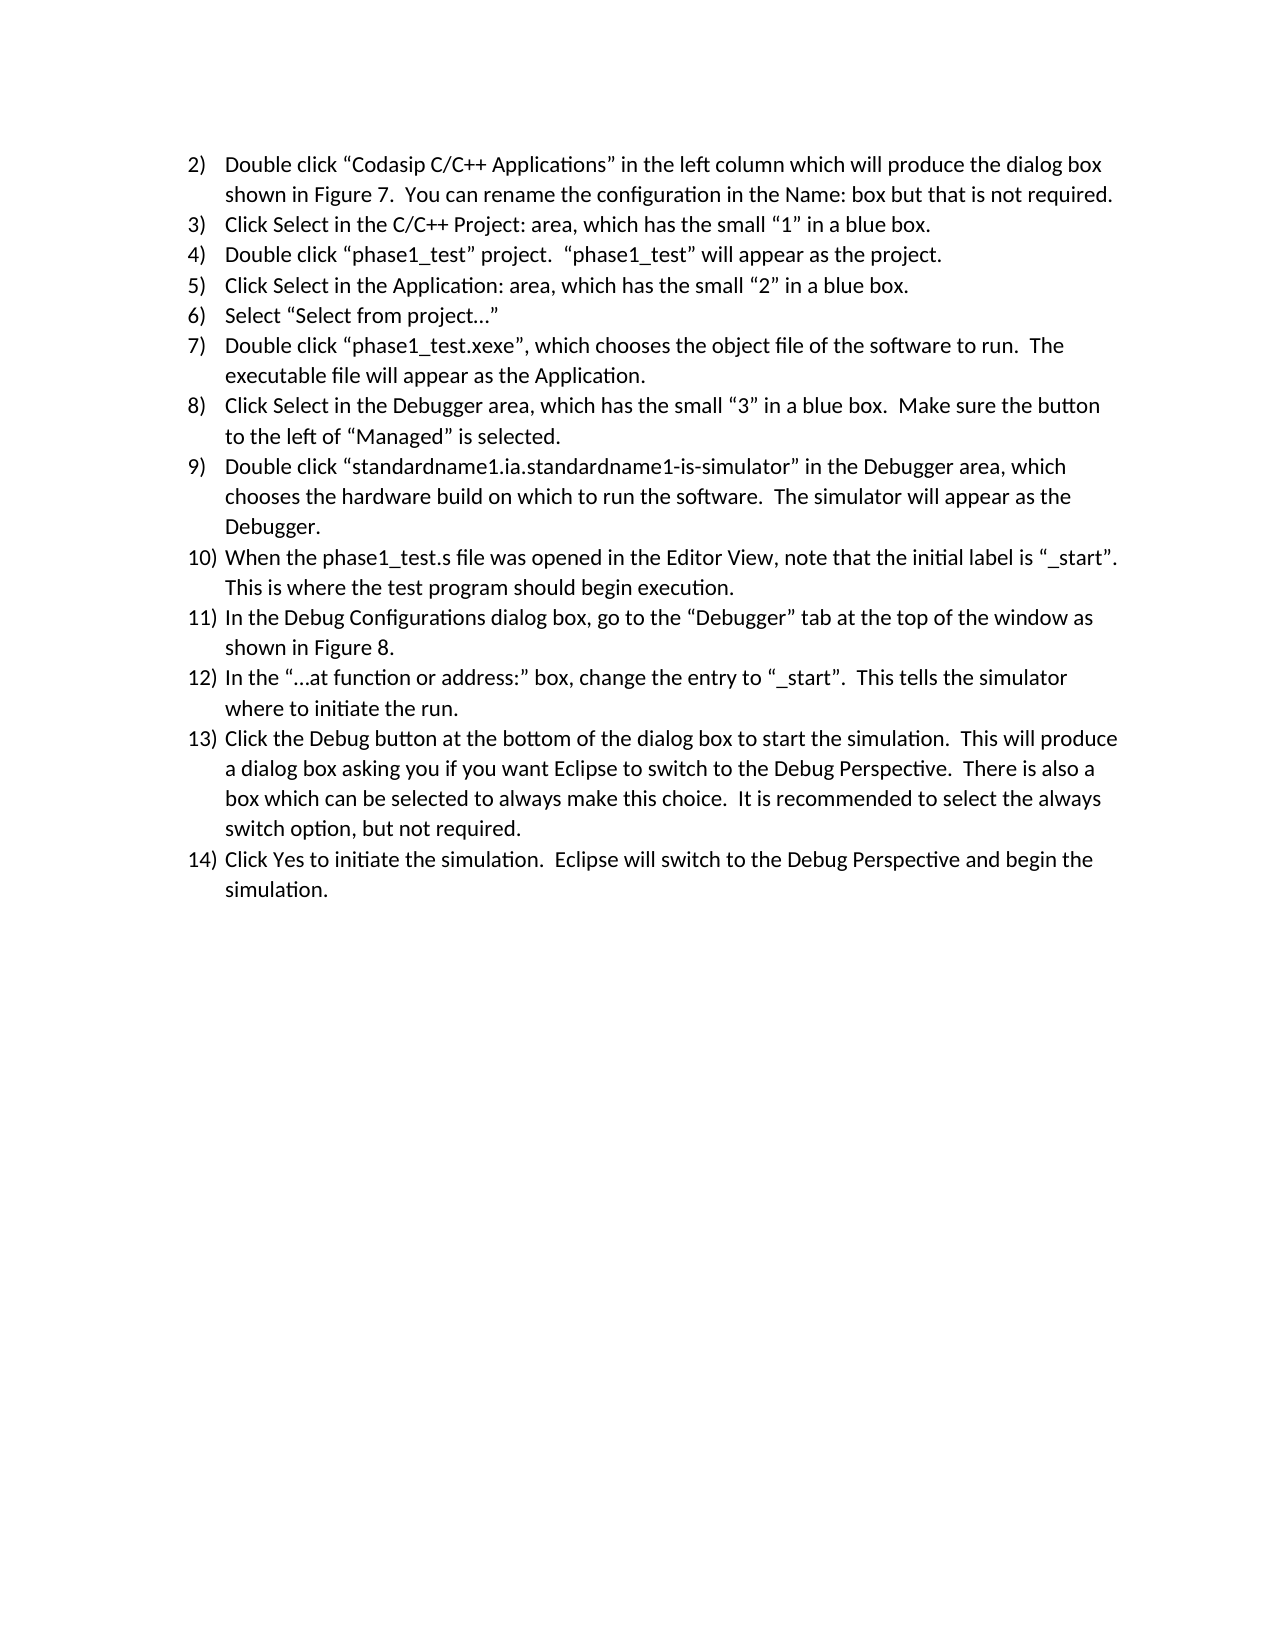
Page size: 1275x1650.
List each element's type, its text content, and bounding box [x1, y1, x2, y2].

list Click the Debug button at the bottom of the dialog box to start the simulation. This will produce a dialog box asking you if you want Eclipse to switch to the Debug Perspective. There is also a box which can be selected to always make this choice. It is recommended to select the always switch option, but not required. [187, 724, 1125, 843]
list Double click “standardname1.ia.standardname1-is-simulator” in the Debugger area, which chooses the hardware build on which to run the software. The simulator will appear as the Debugger. [187, 452, 1125, 541]
list Click Select in the Application: area, which has the small “2” in a blue box. [187, 271, 1125, 299]
list Double click “Codasip C/C++ Applications” in the left column which will produce the dialog box shown in Figure 7. You can rename the configuration in the Name: box but that is not required. [187, 150, 1125, 208]
list Double click “phase1_test” project. “phase1_test” will appear as the project. [187, 241, 1125, 269]
list When the phase1_test.s file was opened in the Editor View, note that the initial label is “_start”. This is where the test program should begin execution. [187, 543, 1125, 601]
list In the “…at function or address:” box, change the entry to “_start”. This tells the simulator where to initiate the run. [187, 663, 1125, 722]
list In the Debug Configurations dialog box, go to the “Debugger” tab at the top of the window as shown in Figure 8. [187, 603, 1125, 661]
list Select “Select from project…” [187, 301, 1125, 329]
list Click Select in the Debugger area, which has the small “3” in a blue box. Make sure the button to the left of “Managed” is selected. [187, 392, 1125, 450]
list Double click “phase1_test.xexe”, which chooses the object file of the software to run. The executable file will appear as the Application. [187, 331, 1125, 389]
list Click Select in the C/C++ Project: area, which has the small “1” in a blue box. [187, 210, 1125, 238]
list Click Yes to initiate the simulation. Eclipse will switch to the Debug Perspective and begin the simulation. [187, 845, 1125, 903]
